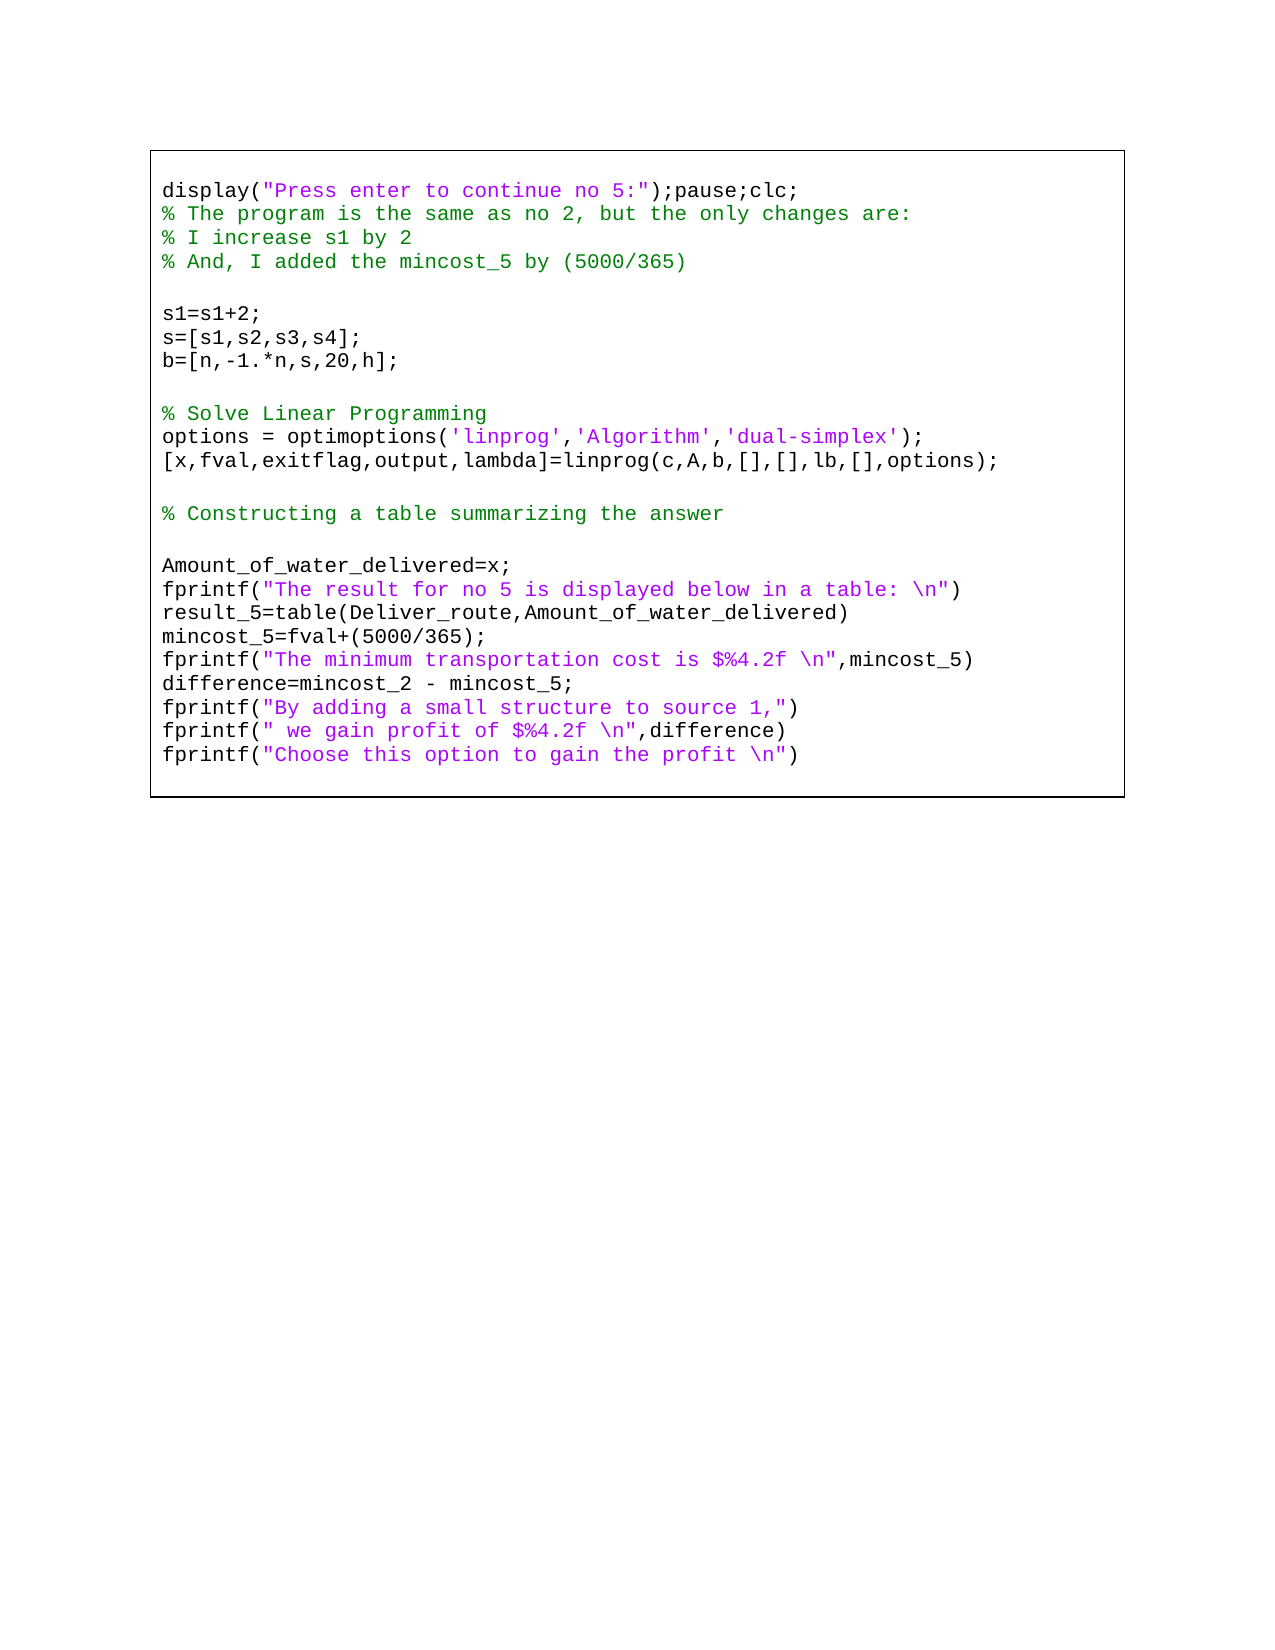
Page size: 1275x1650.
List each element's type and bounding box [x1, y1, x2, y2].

table_header [151, 151, 1124, 796]
